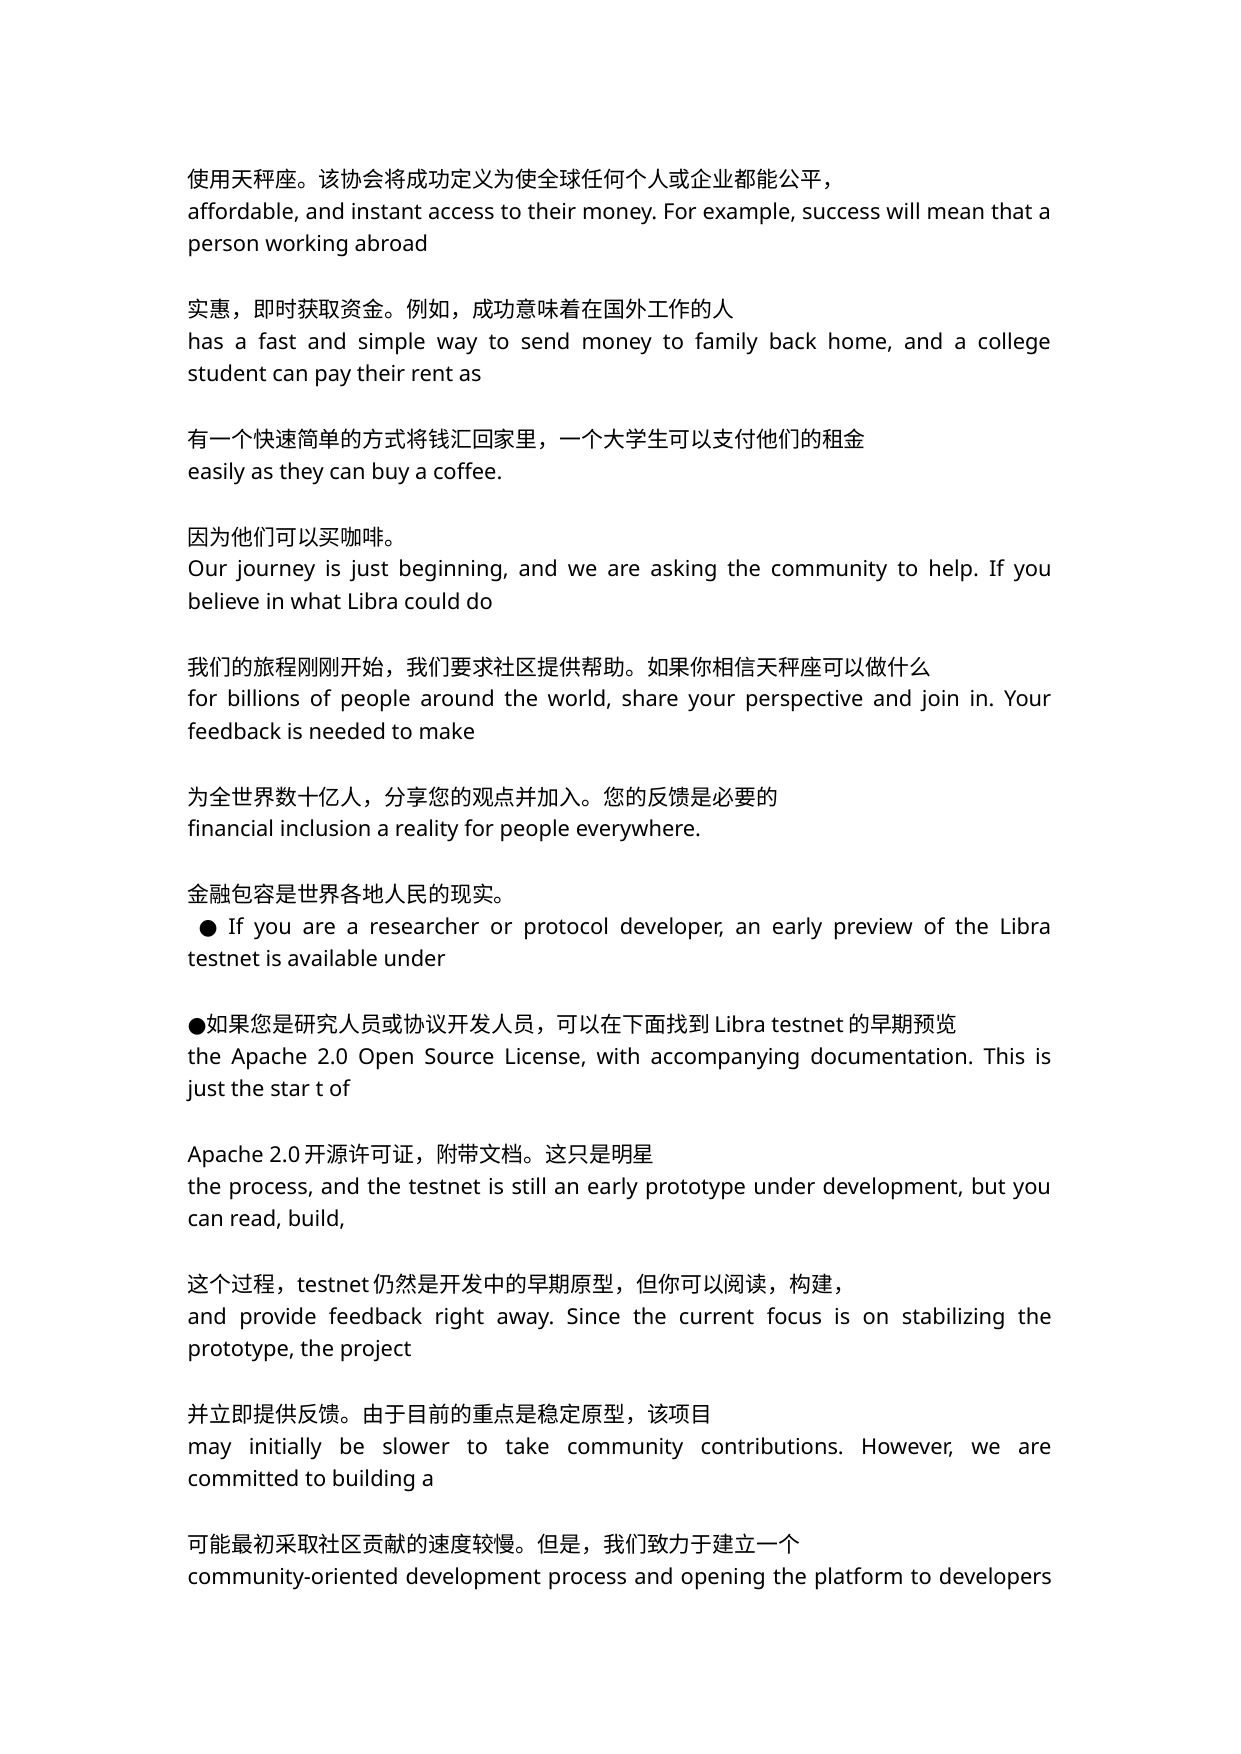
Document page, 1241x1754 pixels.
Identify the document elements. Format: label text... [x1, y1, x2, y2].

text ● If you are a researcher or protocol developer, an early preview of the Libra testnet is available under [187, 909, 1053, 974]
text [187, 1559, 1053, 1592]
text and provide feedback right away. Since the current focus is on stabilizing the prototype, the project [187, 1299, 1053, 1364]
text 因为他们可以买咖啡。 [187, 519, 1053, 552]
text may initially be slower to take community contributions. However, we are committed to building a [187, 1429, 1053, 1494]
text financial inclusion a reality for people everywhere. [187, 812, 1053, 844]
text 实惠，即时获取资金。例如，成功意味着在国外工作的人 [187, 292, 1053, 324]
text ●如果您是研究人员或协议开发人员，可以在下面找到Libra testnet的早期预览 [187, 1007, 1053, 1039]
text 使用天秤座。该协会将成功定义为使全球任何个人或企业都能公平， [187, 162, 1053, 194]
text the process, and the testnet is still an early prototype under development, but you can read, build, [187, 1169, 1053, 1234]
text 并立即提供反馈。由于目前的重点是稳定原型，该项目 [187, 1397, 1053, 1429]
text 金融包容是世界各地人民的现实。 [187, 877, 1053, 909]
text 为全世界数十亿人，分享您的观点并加入。您的反馈是必要的 [187, 779, 1053, 812]
text for billions of people around the world, share your perspective and join in. Your feedback is needed to make [187, 682, 1053, 747]
text affordable, and instant access to their money. For example, success will mean that a person working abroad [187, 194, 1053, 259]
text 我们的旅程刚刚开始，我们要求社区提供帮助。如果你相信天秤座可以做什么 [187, 649, 1053, 682]
text 这个过程，testnet仍然是开发中的早期原型，但你可以阅读，构建， [187, 1267, 1053, 1299]
text 可能最初采取社区贡献的速度较慢。但是，我们致力于建立一个 [187, 1527, 1053, 1559]
text easily as they can buy a coffee. [187, 454, 1053, 487]
text Apache 2.0开源许可证，附带文档。这只是明星 [187, 1137, 1053, 1169]
text Our journey is just beginning, and we are asking the community to help. If you believe in what Libra could do [187, 552, 1053, 617]
text has a fast and simple way to send money to family back home, and a college student can pay their rent as [187, 324, 1053, 389]
text the Apache 2.0 Open Source License, with accompanying documentation. This is just the star t of [187, 1039, 1053, 1104]
text 有一个快速简单的方式将钱汇回家里，一个大学生可以支付他们的租金 [187, 422, 1053, 454]
